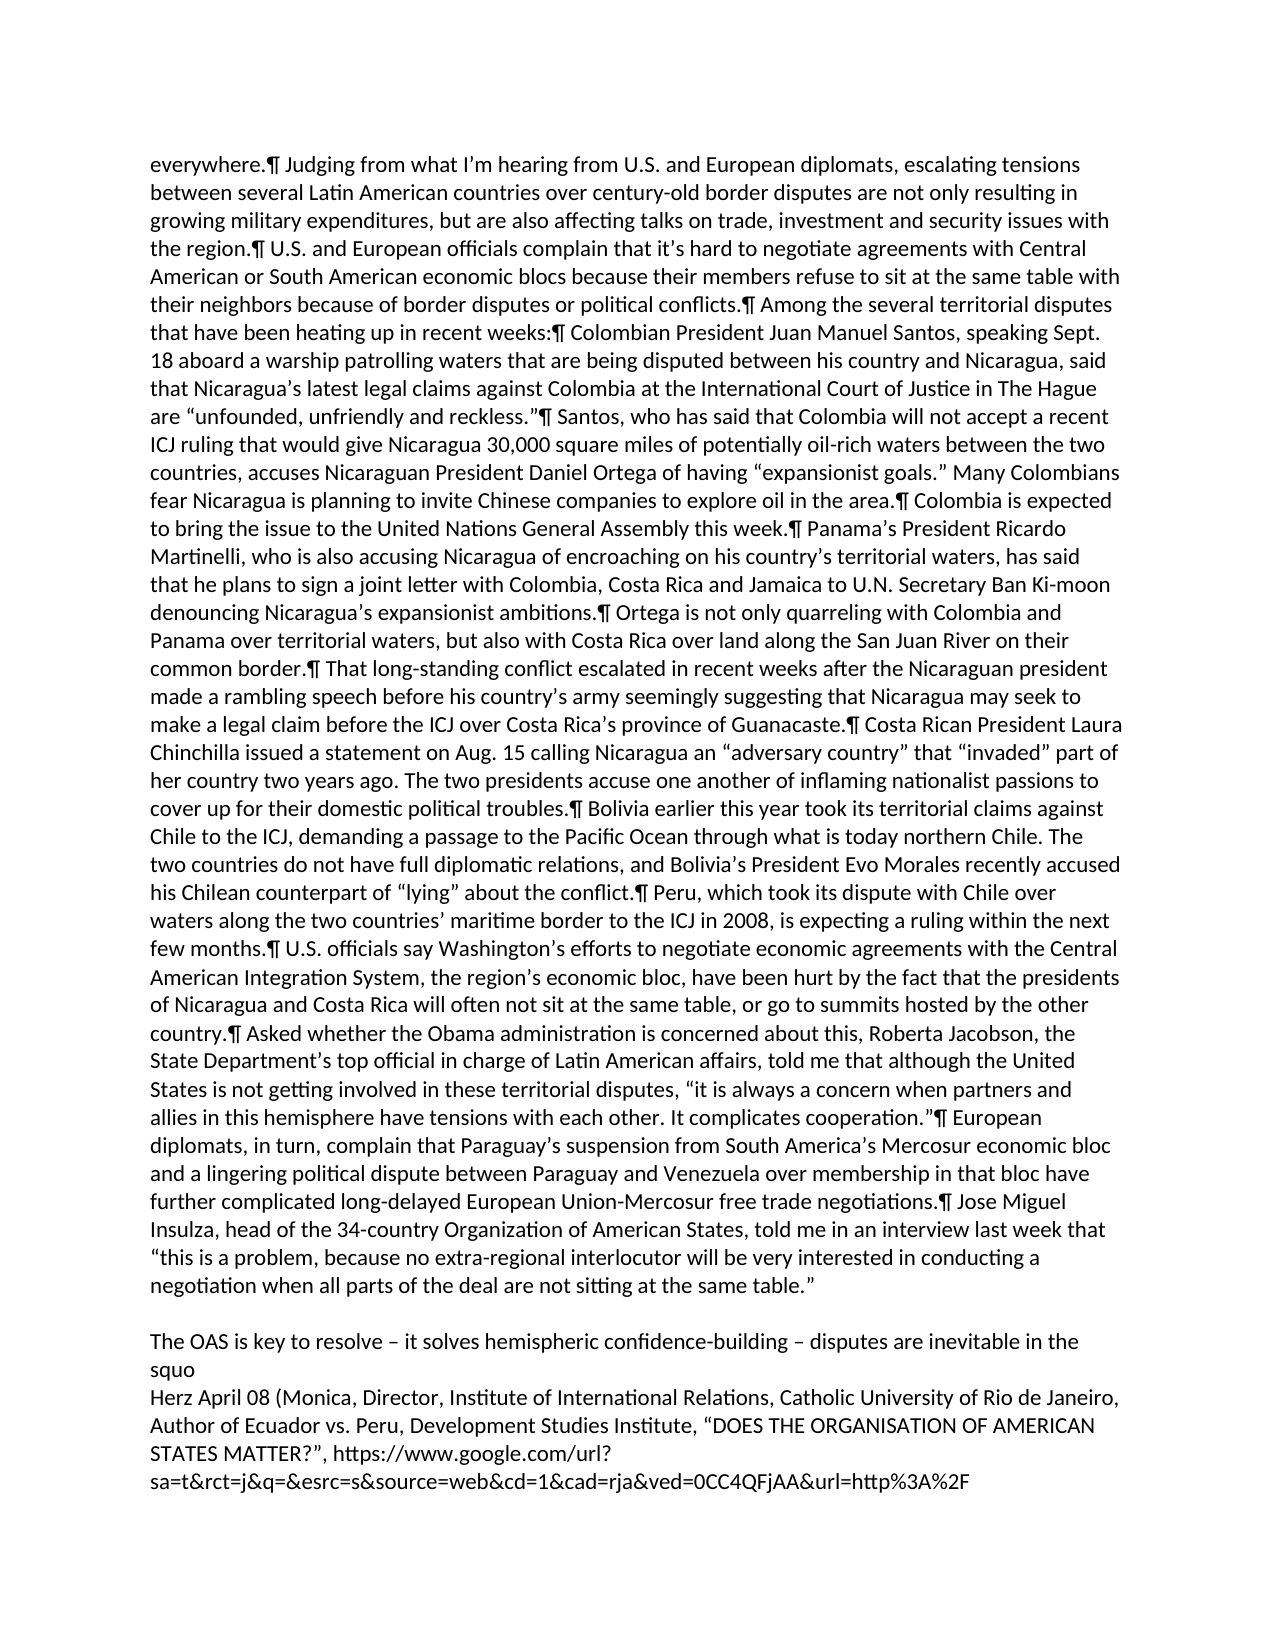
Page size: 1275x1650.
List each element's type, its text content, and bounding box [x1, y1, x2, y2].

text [150, 1383, 1125, 1495]
text The OAS is key to resolve – it solves hemispheric confidence-building – disputes are inevitable in the squo [150, 1327, 1125, 1383]
